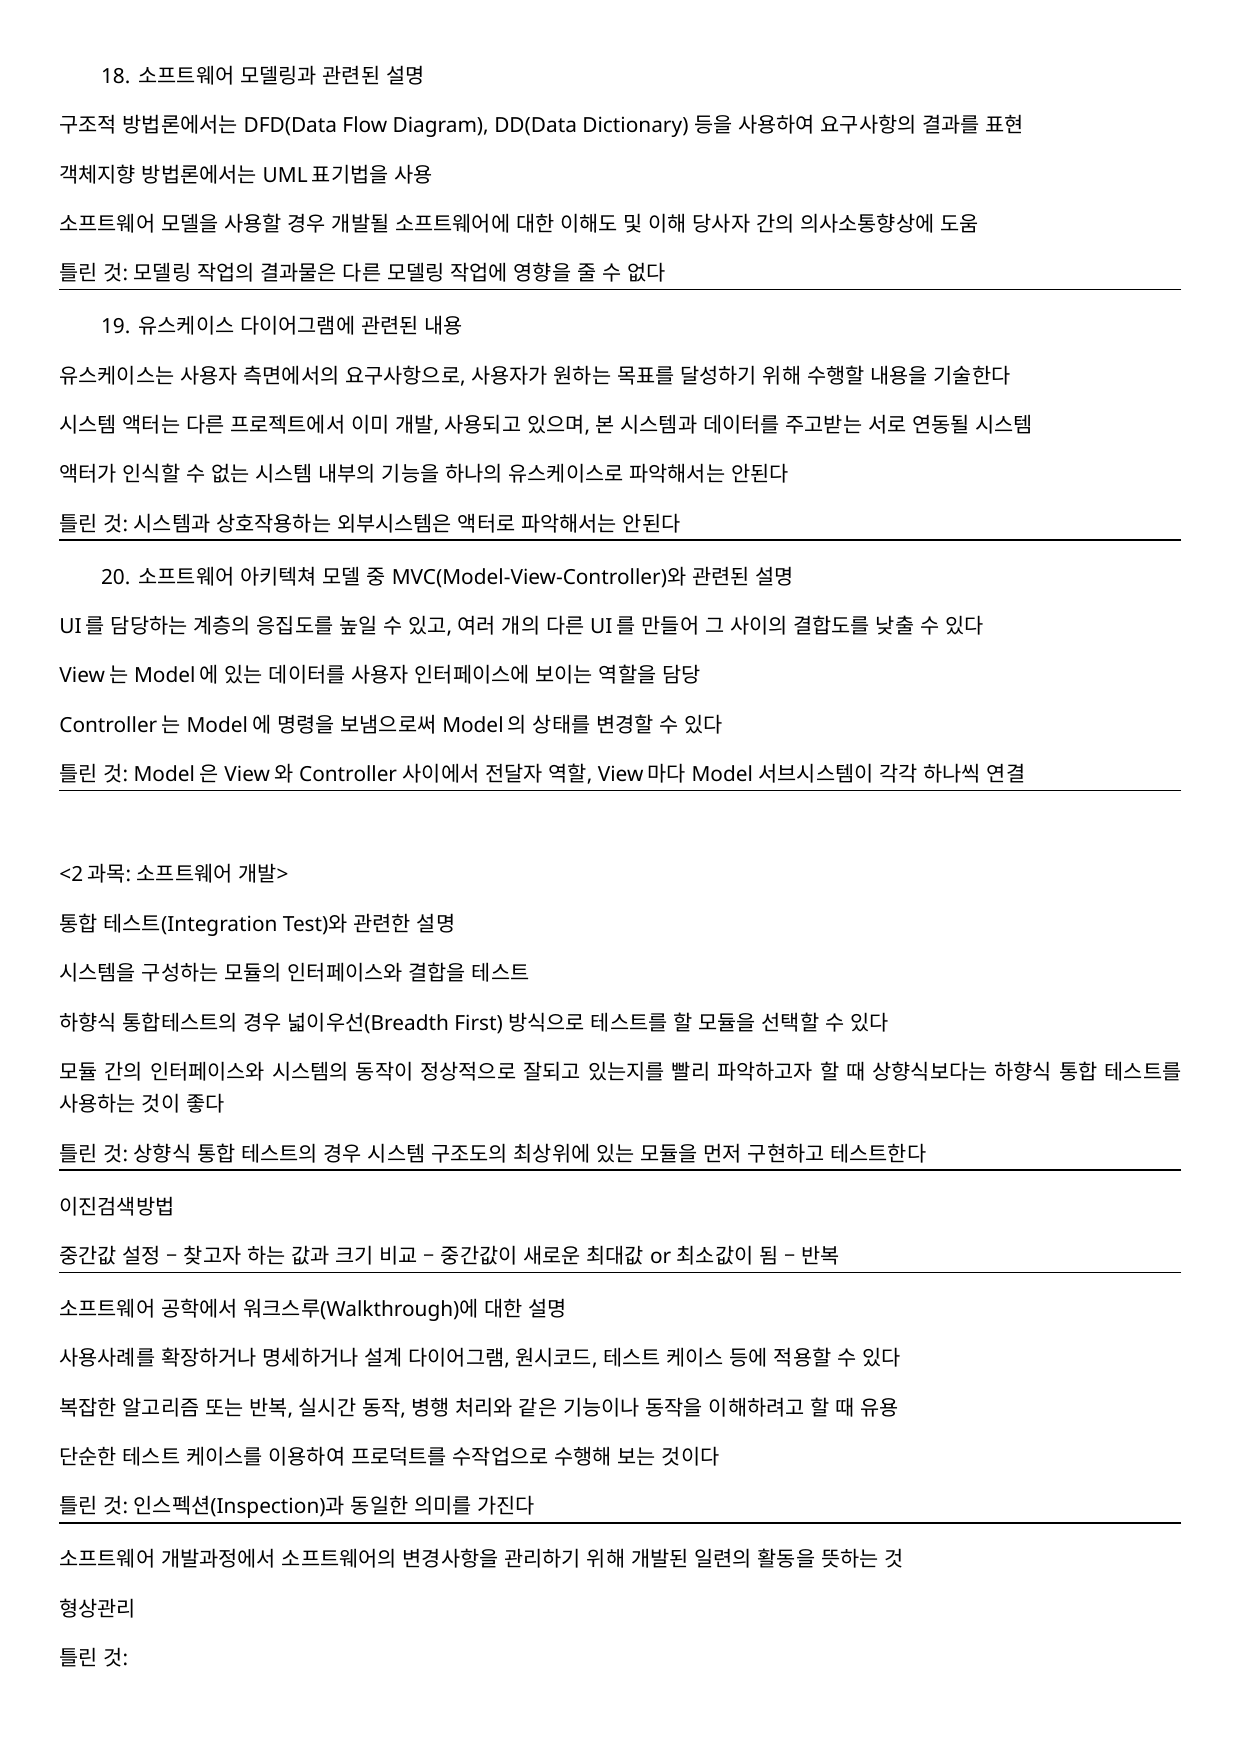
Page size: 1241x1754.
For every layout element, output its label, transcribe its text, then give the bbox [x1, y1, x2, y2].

text 틀린 것: 상향식 통합 테스트의 경우 시스템 구조도의 최상위에 있는 모듈을 먼저 구현하고 테스트한다 [59, 1137, 1181, 1169]
text 객체지향 방법론에서는 UML표기법을 사용 [59, 158, 1181, 188]
text 틀린 것: 모델링 작업의 결과물은 다른 모델링 작업에 영향을 줄 수 없다 [59, 256, 1181, 289]
text 유스케이스는 사용자 측면에서의 요구사항으로, 사용자가 원하는 목표를 달성하기 위해 수행할 내용을 기술한다 [59, 359, 1181, 389]
text View는 Model에 있는 데이터를 사용자 인터페이스에 보이는 역할을 담당 [59, 659, 1181, 689]
text 통합 테스트(Integration Test)와 관련한 설명 [59, 907, 1181, 937]
text 시스템 액터는 다른 프로젝트에서 이미 개발, 사용되고 있으며, 본 시스템과 데이터를 주고받는 서로 연동될 시스템 [59, 408, 1181, 438]
text 이진검색방법 [59, 1190, 1181, 1220]
text 틀린 것: 시스템과 상호작용하는 외부시스템은 액터로 파악해서는 안된다 [59, 507, 1181, 539]
text 소프트웨어 모델을 사용할 경우 개발될 소프트웨어에 대한 이해도 및 이해 당사자 간의 의사소통향상에 도움 [59, 207, 1181, 237]
text 틀린 것: [59, 1641, 1181, 1672]
text 단순한 테스트 케이스를 이용하여 프로덕트를 수작업으로 수행해 보는 것이다 [59, 1440, 1181, 1471]
text 형상관리 [59, 1592, 1181, 1622]
text 하향식 통합테스트의 경우 넓이우선(Breadth First) 방식으로 테스트를 할 모듈을 선택할 수 있다 [59, 1006, 1181, 1036]
text Controller는 Model에 명령을 보냄으로써 Model의 상태를 변경할 수 있다 [59, 708, 1181, 738]
text UI를 담당하는 계층의 응집도를 높일 수 있고, 여러 개의 다른 UI를 만들어 그 사이의 결합도를 낮출 수 있다 [59, 609, 1181, 639]
text 액터가 인식할 수 없는 시스템 내부의 기능을 하나의 유스케이스로 파악해서는 안된다 [59, 458, 1181, 488]
text 모듈 간의 인터페이스와 시스템의 동작이 정상적으로 잘되고 있는지를 빨리 파악하고자 할 때 상향식보다는 하향식 통합 테스트를 사용하는 것이 좋다 [59, 1055, 1181, 1118]
text 소프트웨어 공학에서 워크스루(Walkthrough)에 대한 설명 [59, 1292, 1181, 1323]
text 시스템을 구성하는 모듈의 인터페이스와 결합을 테스트 [59, 956, 1181, 987]
text <2과목: 소프트웨어 개발> [59, 858, 1181, 888]
text 사용사례를 확장하거나 명세하거나 설계 다이어그램, 원시코드, 테스트 케이스 등에 적용할 수 있다 [59, 1342, 1181, 1372]
list 소프트웨어 아키텍쳐 모델 중 MVC(Model-View-Controller)와 관련된 설명 [101, 560, 1181, 590]
list 소프트웨어 모델링과 관련된 설명 [101, 59, 1181, 89]
text 틀린 것: 인스펙션(Inspection)과 동일한 의미를 가진다 [59, 1490, 1181, 1522]
text 복잡한 알고리즘 또는 반복, 실시간 동작, 병행 처리와 같은 기능이나 동작을 이해하려고 할 때 유용 [59, 1391, 1181, 1421]
text 소프트웨어 개발과정에서 소프트웨어의 변경사항을 관리하기 위해 개발된 일련의 활동을 뜻하는 것 [59, 1543, 1181, 1573]
text 틀린 것: Model은 View와 Controller 사이에서 전달자 역할, View마다 Model 서브시스템이 각각 하나씩 연결 [59, 757, 1181, 790]
text 구조적 방법론에서는 DFD(Data Flow Diagram), DD(Data Dictionary) 등을 사용하여 요구사항의 결과를 표현 [59, 108, 1181, 139]
text 중간값 설정 – 찾고자 하는 값과 크기 비교 – 중간값이 새로운 최대값 or 최소값이 됨 – 반복 [59, 1239, 1181, 1272]
list 유스케이스 다이어그램에 관련된 내용 [101, 309, 1181, 340]
